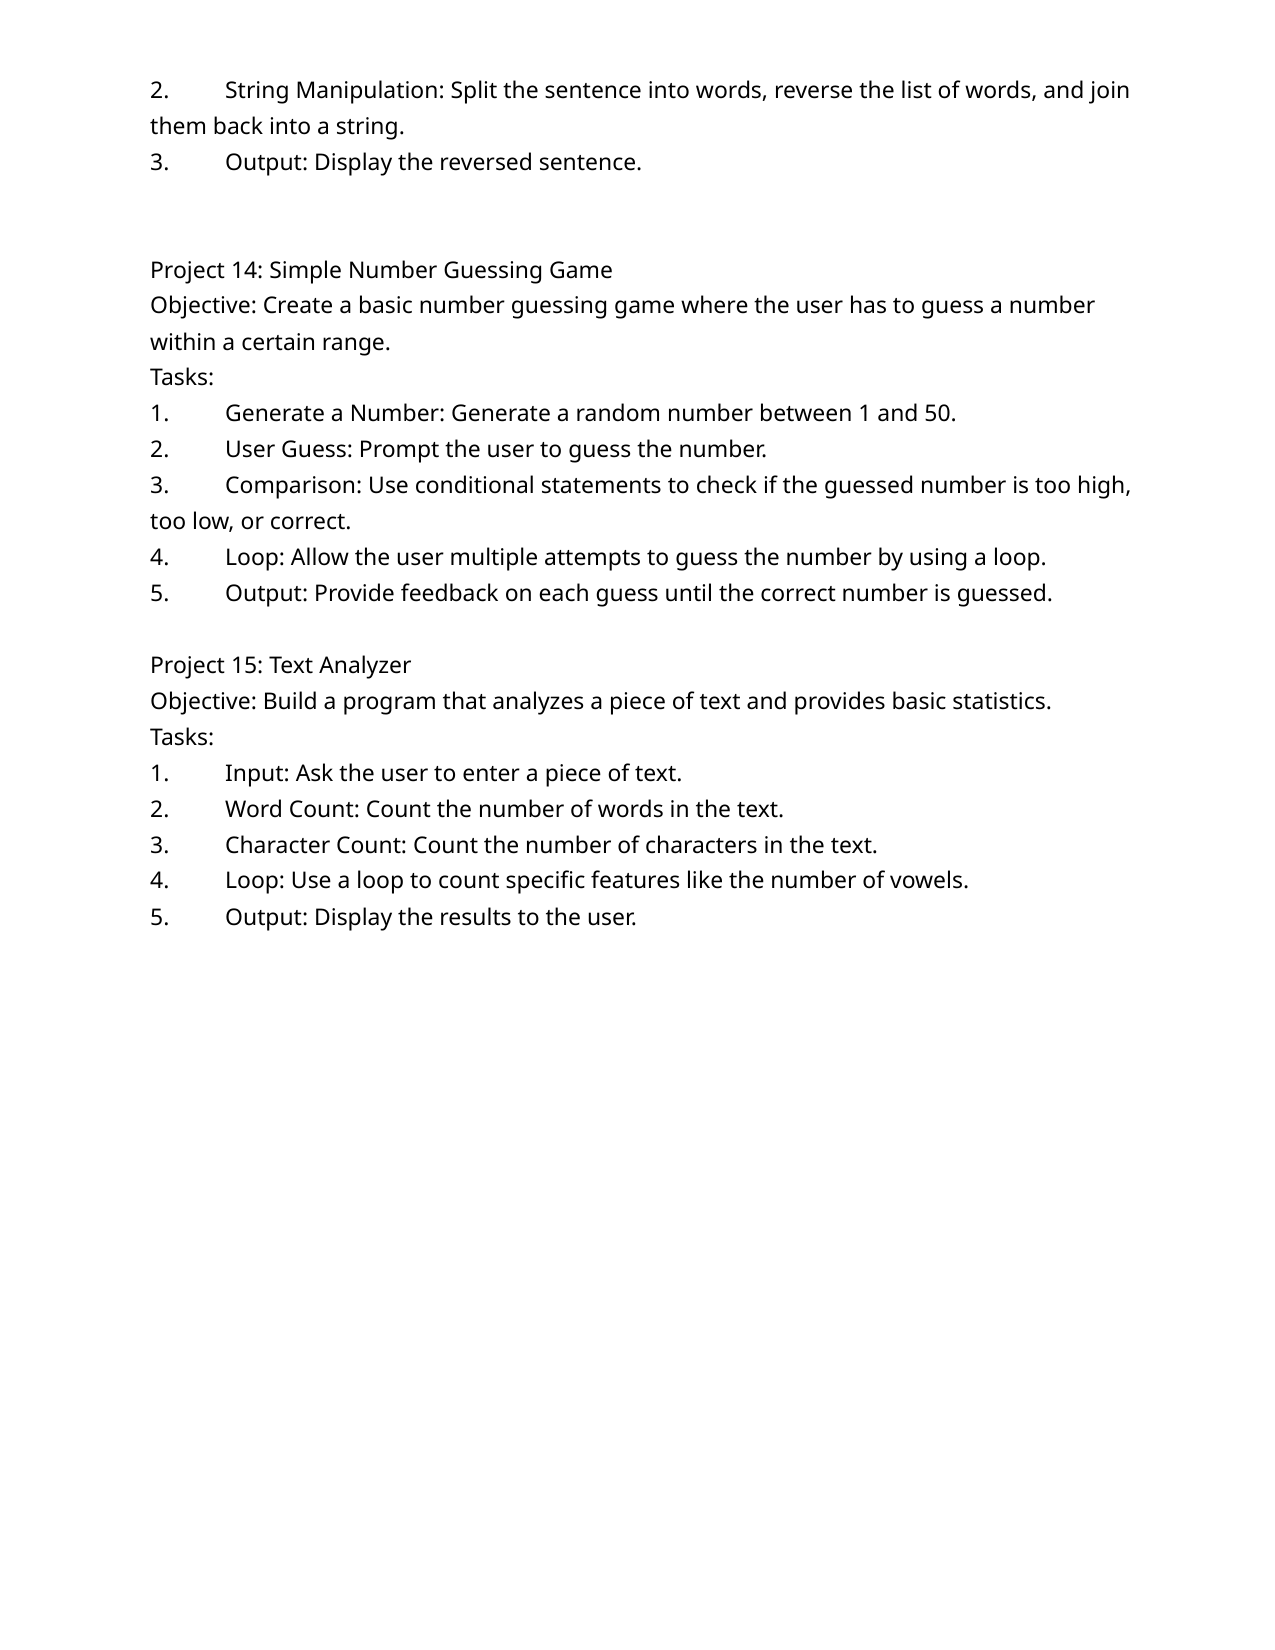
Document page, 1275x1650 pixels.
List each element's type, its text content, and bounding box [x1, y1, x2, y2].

text Tasks: [150, 721, 1167, 752]
text 2. User Guess: Prompt the user to guess the number. [150, 433, 1167, 464]
text Project 14: Simple Number Guessing Game [150, 253, 1167, 285]
text 3. Comparison: Use conditional statements to check if the guessed number is too high, too low, or correct. [150, 469, 1167, 536]
text 1. Generate a Number: Generate a random number between 1 and 50. [150, 397, 1167, 428]
text Tasks: [150, 361, 1167, 393]
text 2. String Manipulation: Split the sentence into words, reverse the list of words, and join them back into a string. [150, 74, 1167, 141]
text 4. Loop: Use a loop to count specific features like the number of vowels. [150, 864, 1167, 896]
text Objective: Build a program that analyzes a piece of text and provides basic statistics. [150, 685, 1167, 716]
text 3. Output: Display the reversed sentence. [150, 146, 1167, 177]
text 2. Word Count: Count the number of words in the text. [150, 793, 1167, 824]
text 5. Output: Display the results to the user. [150, 900, 1167, 932]
text Project 15: Text Analyzer [150, 649, 1167, 680]
text Objective: Create a basic number guessing game where the user has to guess a number within a certain range. [150, 289, 1167, 357]
text 3. Character Count: Count the number of characters in the text. [150, 828, 1167, 860]
text 4. Loop: Allow the user multiple attempts to guess the number by using a loop. [150, 541, 1167, 572]
text 1. Input: Ask the user to enter a piece of text. [150, 757, 1167, 788]
text 5. Output: Provide feedback on each guess until the correct number is guessed. [150, 577, 1167, 608]
